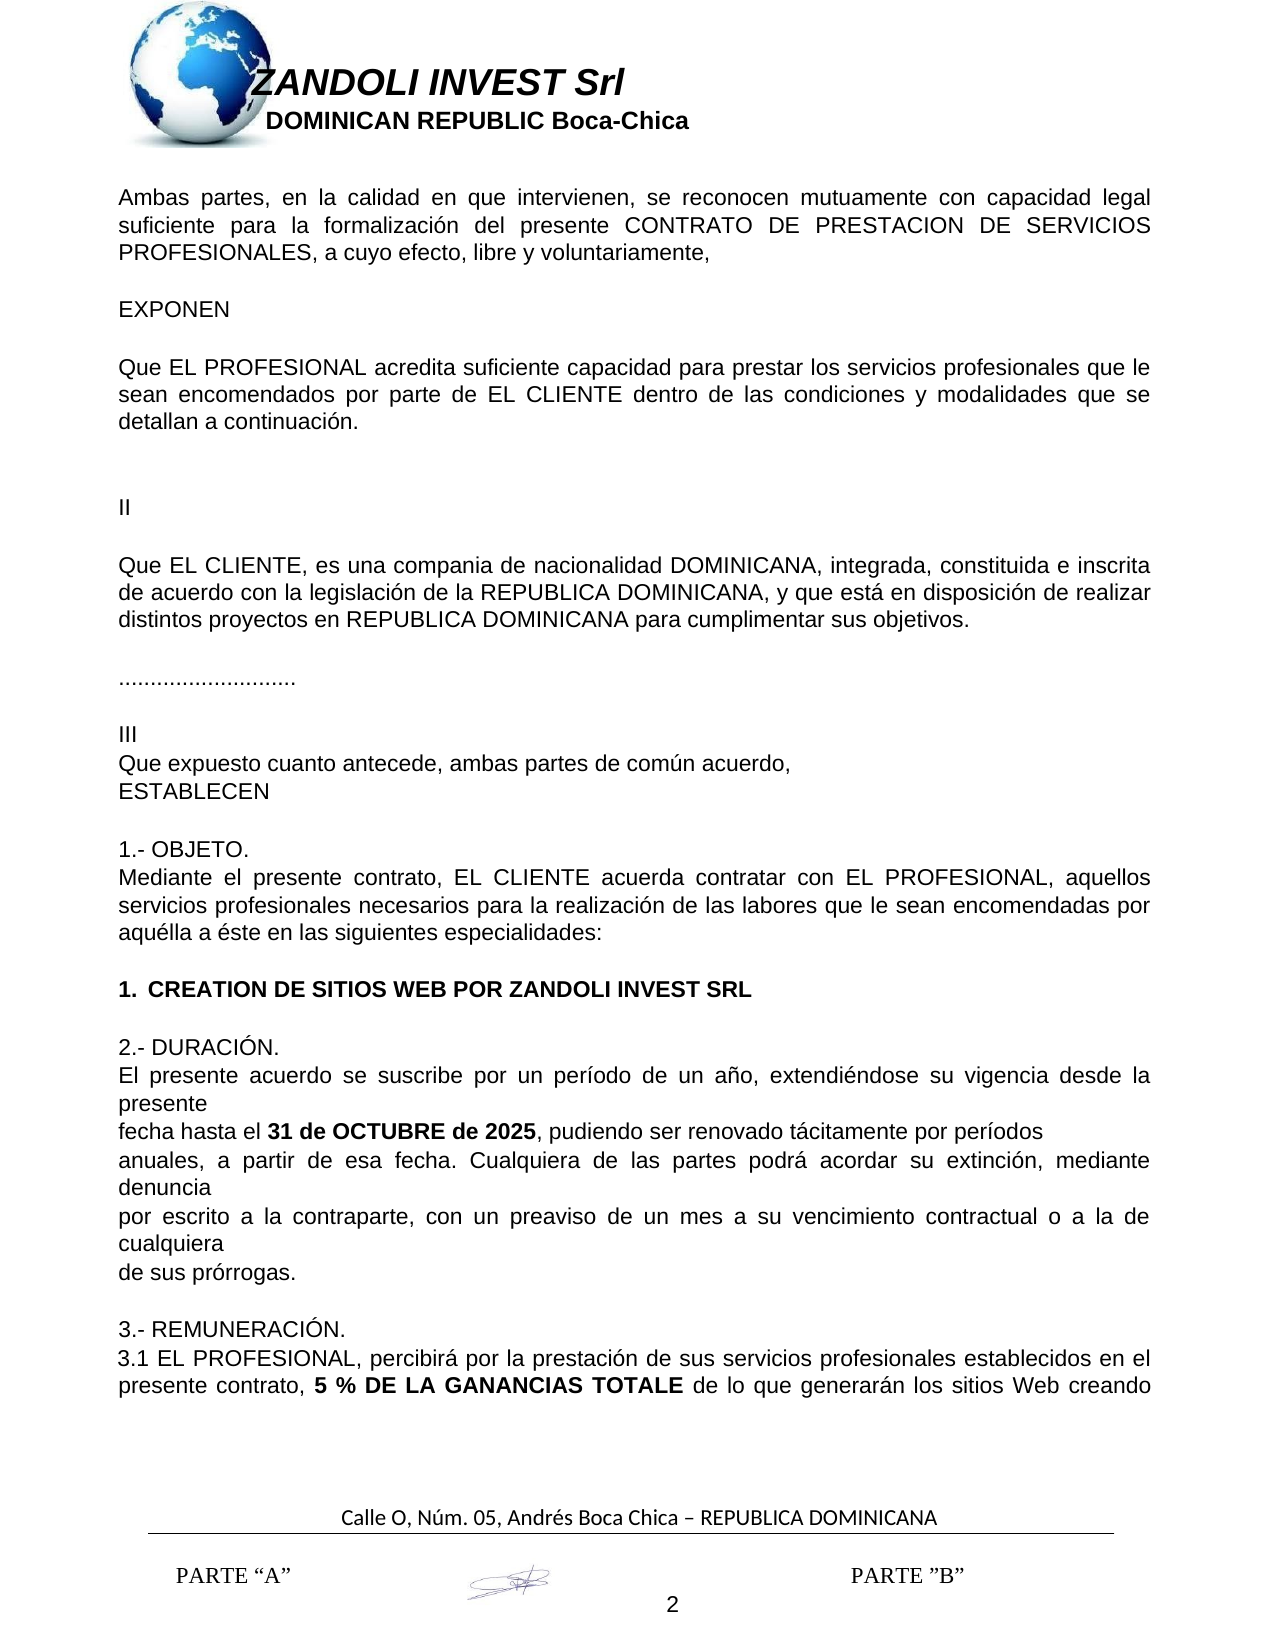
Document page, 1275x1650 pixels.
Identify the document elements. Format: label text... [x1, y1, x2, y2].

text Que expuesto cuanto antecede, ambas partes de común acuerdo, [118, 749, 1152, 776]
text 2.- DURACIÓN. [118, 1033, 1152, 1060]
text anuales, a partir de esa fecha. Cualquiera de las partes podrá acordar su extinción, mediante denuncia [118, 1147, 1152, 1201]
list CREATION DE SITIOS WEB POR ZANDOLI INVEST SRL [118, 976, 1152, 1003]
text El presente acuerdo se suscribe por un período de un año, extendiéndose su vigencia desde la presente [118, 1062, 1152, 1116]
text Que EL CLIENTE, es una compania de nacionalidad DOMINICANA, integrada, constituida e inscrita de acuerdo con la legislación de la REPUBLICA DOMINICANA, y que está en disposición de realizar distintos proyectos en REPUBLICA DOMINICANA para cumplimentar sus objetivos. [118, 552, 1152, 633]
text de sus prórrogas. [118, 1259, 1152, 1285]
text EXPONEN [118, 296, 1152, 323]
text 1.- OBJETO. [118, 836, 1152, 862]
picture [458, 1558, 555, 1607]
picture [116, 0, 285, 148]
text ESTABLECEN [118, 778, 1152, 804]
text ............................ [118, 664, 1152, 690]
text fecha hasta el 31 de OCTUBRE de 2025, pudiendo ser renovado tácitamente por períodos [118, 1118, 1152, 1144]
text III [118, 721, 1152, 747]
text 3.- REMUNERACIÓN. [118, 1316, 1152, 1343]
text Que EL PROFESIONAL acredita suficiente capacidad para prestar los servicios profesionales que le sean encomendados por parte de EL CLIENTE dentro de las condiciones y modalidades que se detallan a continuación. [118, 353, 1152, 435]
text Ambas partes, en la calidad en que intervienen, se reconocen mutuamente con capacidad legal suficiente para la formalización del presente CONTRATO DE PRESTACION DE SERVICIOS PROFESIONALES, a cuyo efecto, libre y voluntariamente, [118, 184, 1152, 265]
text Mediante el presente contrato, EL CLIENTE acuerda contratar con EL PROFESIONAL, aquellos servicios profesionales necesarios para la realización de las labores que le sean encomendadas por aquélla a éste en las siguientes especialidades: [118, 864, 1152, 945]
text II [118, 494, 1152, 521]
text por escrito a la contraparte, con un preaviso de un mes a su vencimiento contractual o a la de cualquiera [118, 1203, 1152, 1257]
